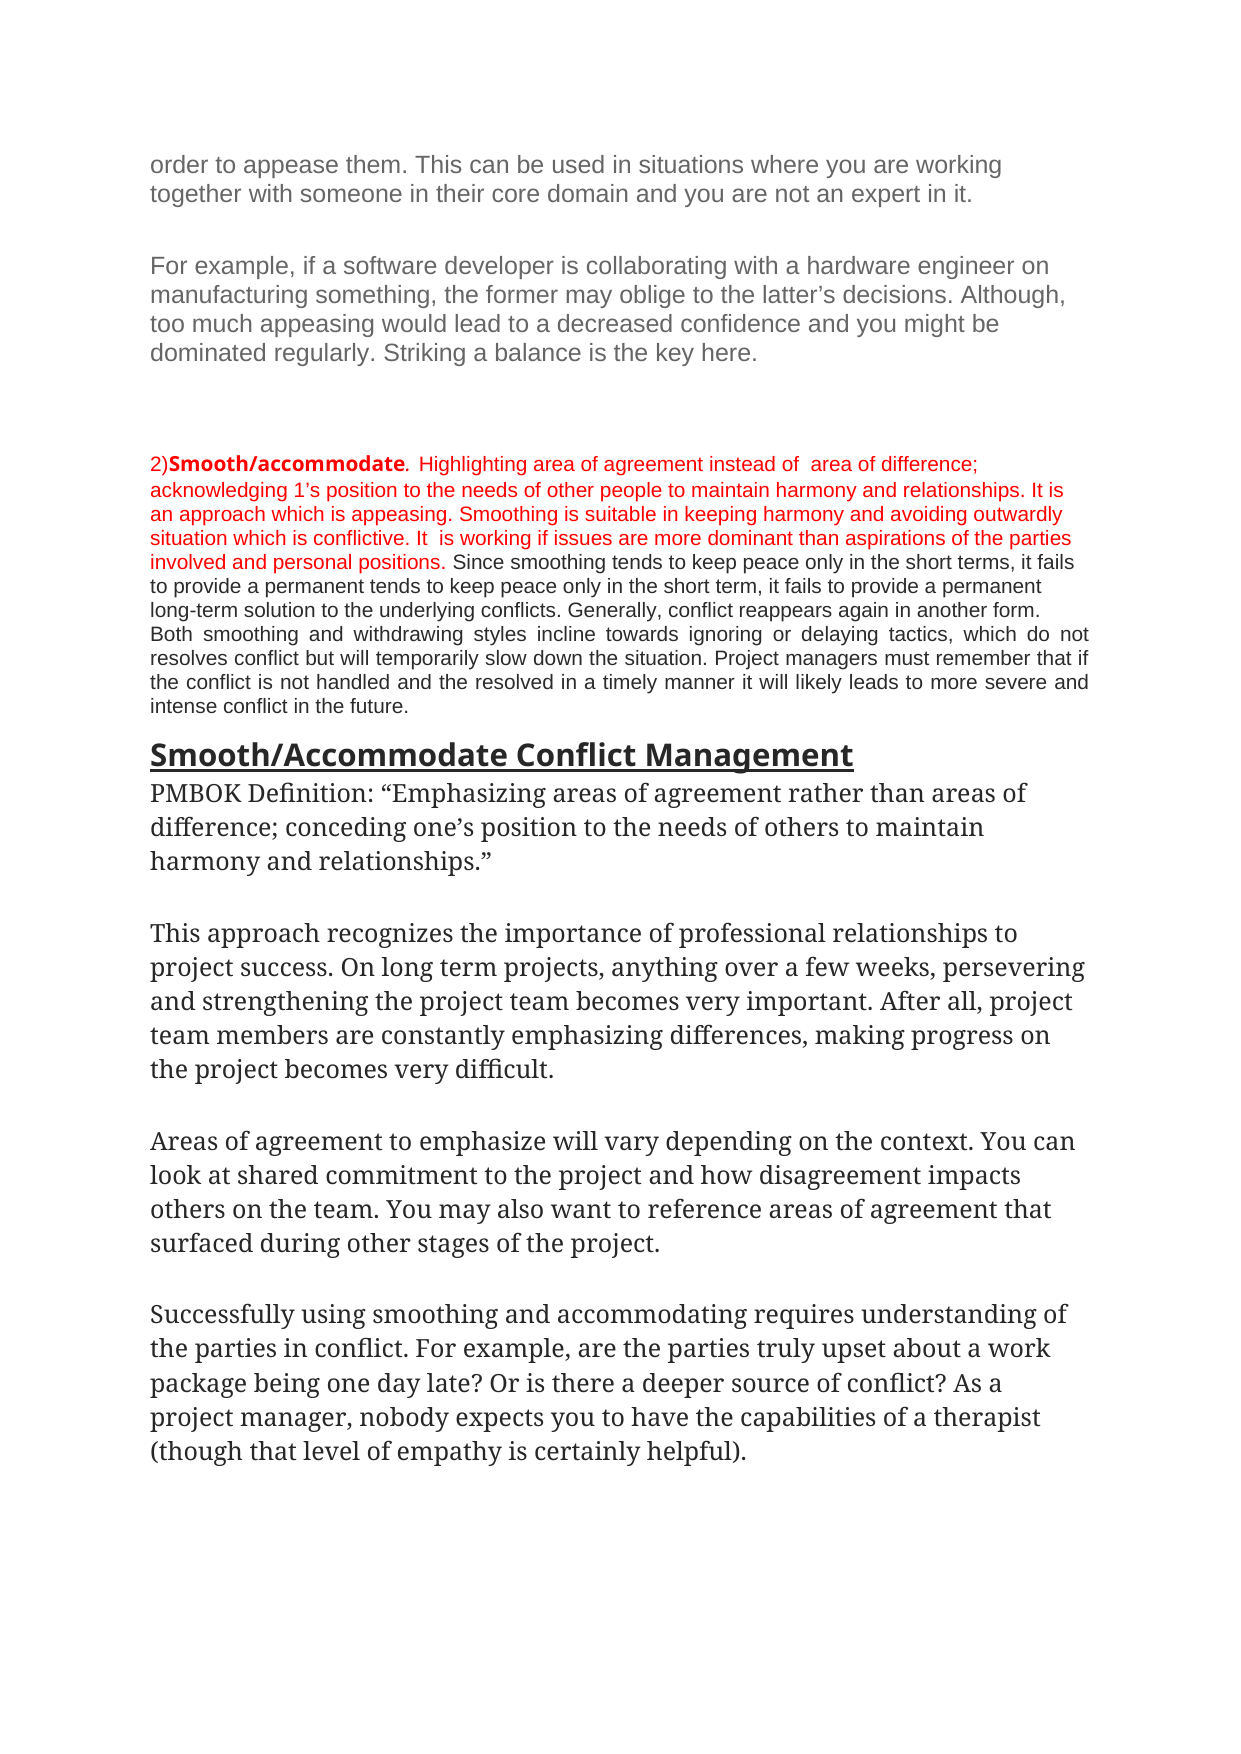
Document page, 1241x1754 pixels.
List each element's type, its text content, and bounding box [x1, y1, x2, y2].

text PMBOK Definition: “Emphasizing areas of agreement rather than areas of difference; conceding one’s position to the needs of others to maintain harmony and relationships.” [150, 776, 1090, 878]
text Both smoothing and withdrawing styles incline towards ignoring or delaying tactics, which do not resolves conflict but will temporarily slow down the situation. Project managers must remember that if the conflict is not handled and the resolved in a timely manner it will likely leads to more severe and intense conflict in the future. [150, 622, 1090, 718]
subtitle Smooth/Accommodate Conflict Management [150, 733, 1090, 776]
text Areas of agreement to emphasize will vary depending on the context. You can look at shared commitment to the project and how disagreement impacts others on the team. You may also want to reference areas of agreement that surfaced during other stages of the project. [150, 1123, 1090, 1259]
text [150, 150, 1090, 207]
text For example, if a software developer is collaborating with a hardware engineer on manufacturing something, the former may oblige to the latter’s decisions. Although, too much appeasing would lead to a decreased confidence and you might be dominated regularly. Striking a balance is the key here. [150, 251, 1090, 366]
text 2)Smooth/accommodate. Highlighting area of agreement instead of area of difference; acknowledging 1’s position to the needs of other people to maintain harmony and relationships. It is an approach which is appeasing. Smoothing is suitable in keeping harmony and avoiding outwardly situation which is conflictive. It is working if issues are more dominant than aspirations of the parties involved and personal positions. Since smoothing tends to keep peace only in the short terms, it fails to provide a permanent tends to keep peace only in the short term, it fails to provide a permanent long-term solution to the underlying conflicts. Generally, conflict reappears again in another form. [150, 449, 1090, 622]
text This approach recognizes the importance of professional relationships to project success. On long term projects, anything over a few weeks, persevering and strengthening the project team becomes very important. After all, project team members are constantly emphasizing differences, making progress on the project becomes very difficult. [150, 916, 1090, 1086]
text Successfully using smoothing and accommodating requires understanding of the parties in conflict. For example, are the parties truly upset about a work package being one day late? Or is there a deeper source of conflict? As a project manager, nobody expects you to have the capabilities of a therapist (though that level of empathy is certainly helpful). [150, 1297, 1090, 1467]
